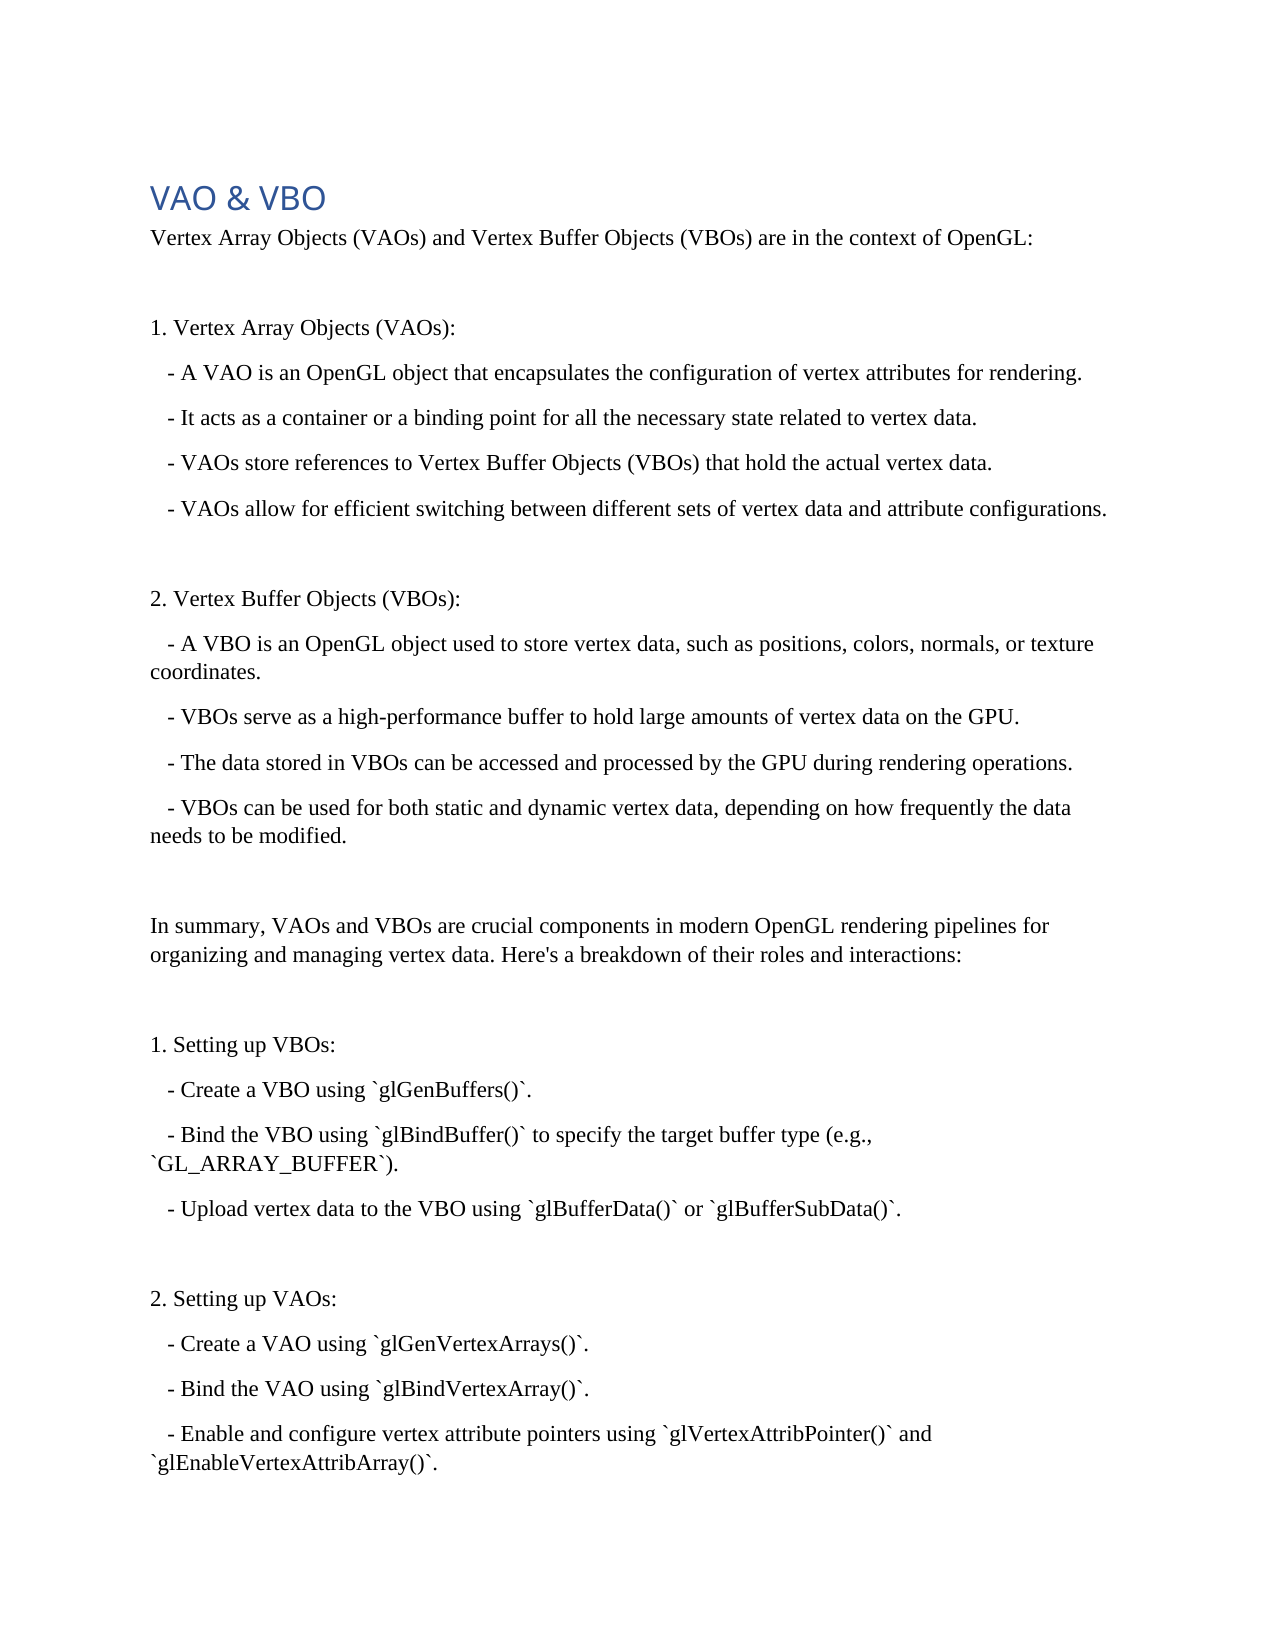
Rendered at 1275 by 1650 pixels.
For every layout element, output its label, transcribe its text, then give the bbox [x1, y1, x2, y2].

subtitle VAO & VBO [150, 175, 1125, 220]
text In summary, VAOs and VBOs are crucial components in modern OpenGL rendering pipelines for organizing and managing vertex data. Here's a breakdown of their roles and interactions: [150, 912, 1125, 967]
text 2. Vertex Buffer Objects (VBOs): [150, 585, 1125, 611]
text - It acts as a container or a binding point for all the necessary state related to vertex data. [150, 404, 1125, 431]
text Vertex Array Objects (VAOs) and Vertex Buffer Objects (VBOs) are in the context of OpenGL: [150, 224, 1125, 250]
text - Create a VBO using `glGenBuffers()`. [150, 1076, 1125, 1102]
text - A VBO is an OpenGL object used to store vertex data, such as positions, colors, normals, or texture coordinates. [150, 630, 1125, 685]
text 2. Setting up VAOs: [150, 1285, 1125, 1311]
text - A VAO is an OpenGL object that encapsulates the configuration of vertex attributes for rendering. [150, 359, 1125, 386]
text - Bind the VBO using `glBindBuffer()` to specify the target buffer type (e.g., `GL_ARRAY_BUFFER`). [150, 1121, 1125, 1176]
text - Enable and configure vertex attribute pointers using `glVertexAttribPointer()` and `glEnableVertexAttribArray()`. [150, 1420, 1125, 1475]
text 1. Vertex Array Objects (VAOs): [150, 314, 1125, 341]
text - VBOs can be used for both static and dynamic vertex data, depending on how frequently the data needs to be modified. [150, 794, 1125, 848]
text 1. Setting up VBOs: [150, 1031, 1125, 1057]
text - Upload vertex data to the VBO using `glBufferData()` or `glBufferSubData()`. [150, 1195, 1125, 1221]
text - The data stored in VBOs can be accessed and processed by the GPU during rendering operations. [150, 748, 1125, 775]
text - VAOs store references to Vertex Buffer Objects (VBOs) that hold the actual vertex data. [150, 449, 1125, 476]
text - VAOs allow for efficient switching between different sets of vertex data and attribute configurations. [150, 494, 1125, 521]
text - VBOs serve as a high-performance buffer to hold large amounts of vertex data on the GPU. [150, 703, 1125, 730]
text - Create a VAO using `glGenVertexArrays()`. [150, 1330, 1125, 1356]
text - Bind the VAO using `glBindVertexArray()`. [150, 1375, 1125, 1401]
